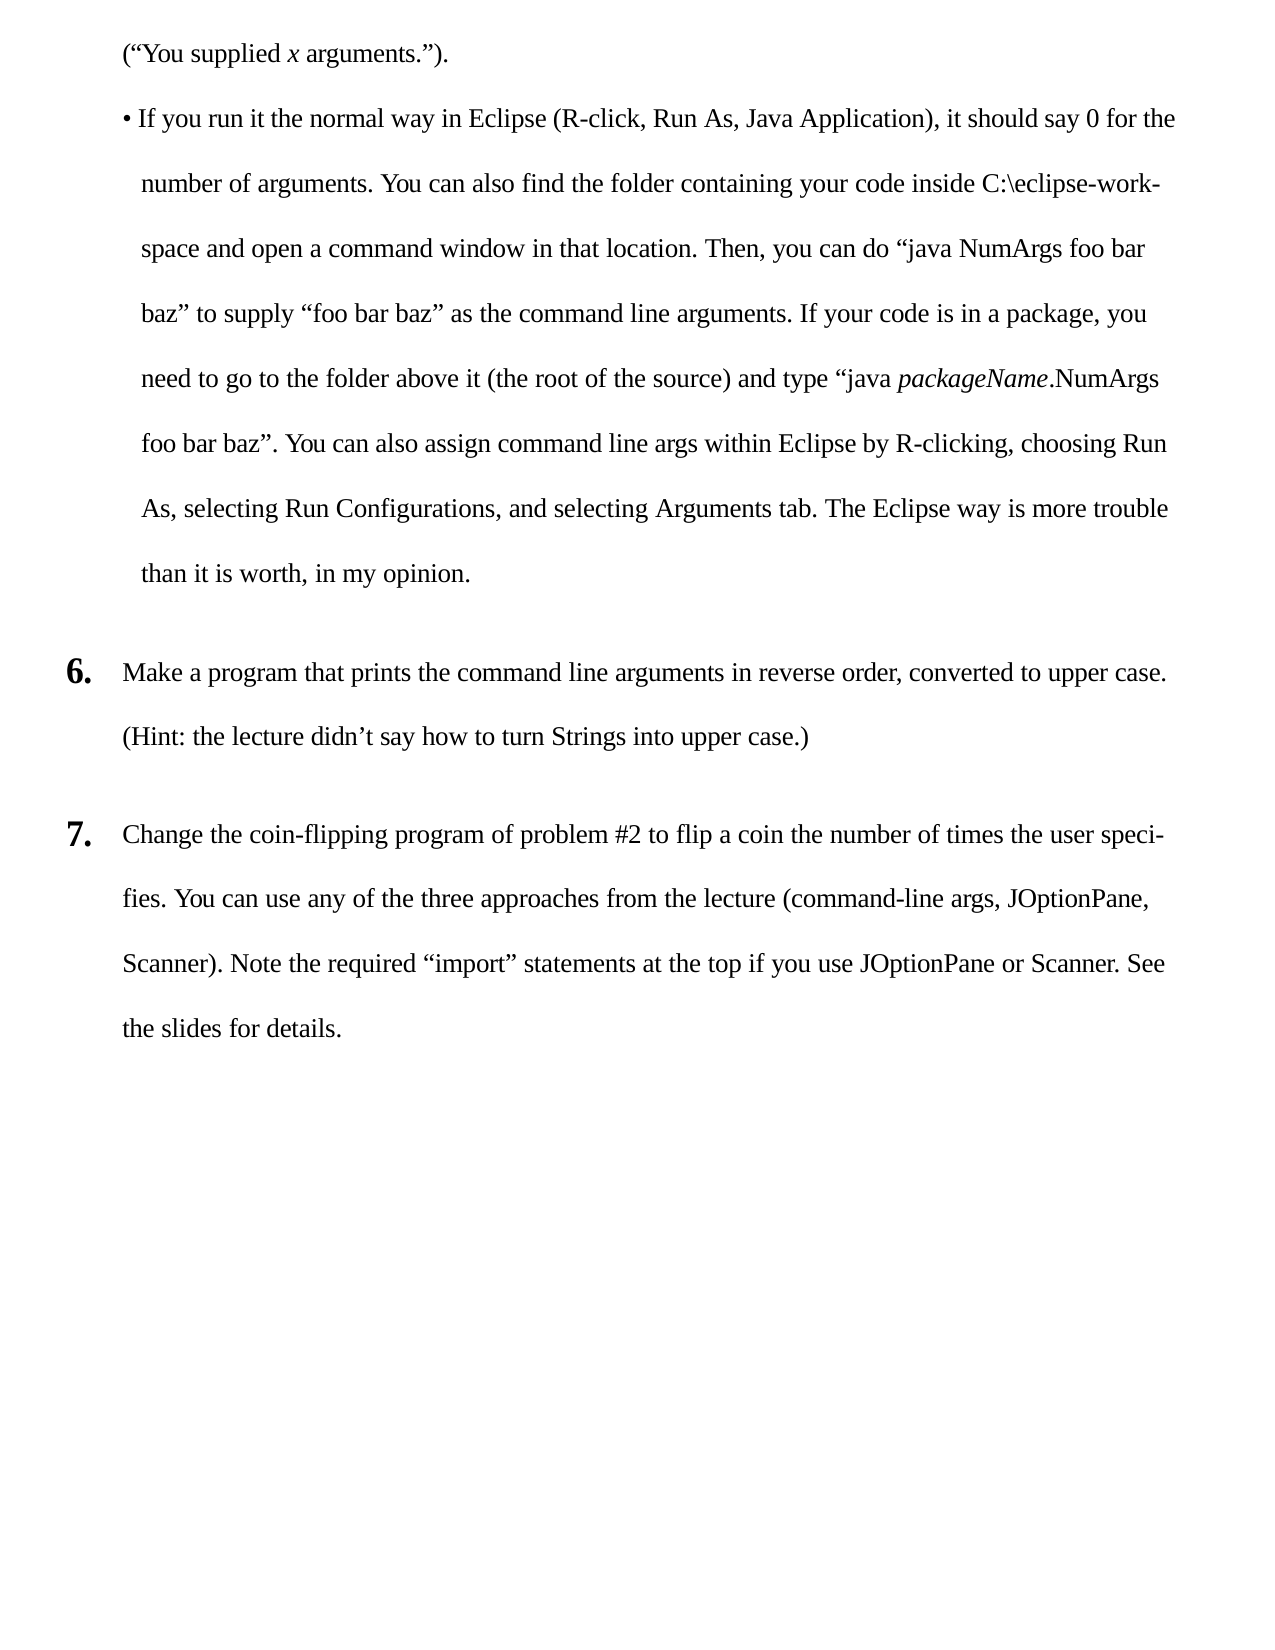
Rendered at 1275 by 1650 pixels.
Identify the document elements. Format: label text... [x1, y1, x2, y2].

text than it is worth, in my opinion. [55, 540, 1263, 605]
text baz” to supply “foo bar baz” as the command line arguments. If your code is in a package, you [55, 280, 1263, 345]
text the slides for details. [55, 995, 1263, 1060]
text (Hint: the lecture didn’t say how to turn Strings into upper case.) [55, 703, 1263, 768]
text foo bar baz”. You can also assign command line args within Eclipse by R-clicking, choosing Run [55, 410, 1263, 475]
text Scanner). Note the required “import” statements at the top if you use JOptionPane or Scanner. See [55, 930, 1263, 995]
text fies. You can use any of the three approaches from the lecture (command-line args, JOptionPane, [55, 865, 1263, 930]
text 6. Make a program that prints the command line arguments in reverse order, converted to upper case. [55, 638, 1263, 703]
text space and open a command window in that location. Then, you can do “java NumArgs foo bar [55, 215, 1263, 280]
text number of arguments. You can also find the folder containing your code inside C:\eclipse-work- [55, 150, 1263, 215]
text need to go to the folder above it (the root of the source) and type “java packageName.NumArgs [55, 345, 1263, 410]
text 7. Change the coin-flipping program of problem #2 to flip a coin the number of times the user speci- [55, 800, 1263, 865]
text As, selecting Run Configurations, and selecting Arguments tab. The Eclipse way is more trouble [55, 475, 1263, 540]
text (“You supplied x arguments.”). [55, 20, 1263, 85]
text • If you run it the normal way in Eclipse (R-click, Run As, Java Application), it should say 0 for the [55, 85, 1263, 150]
